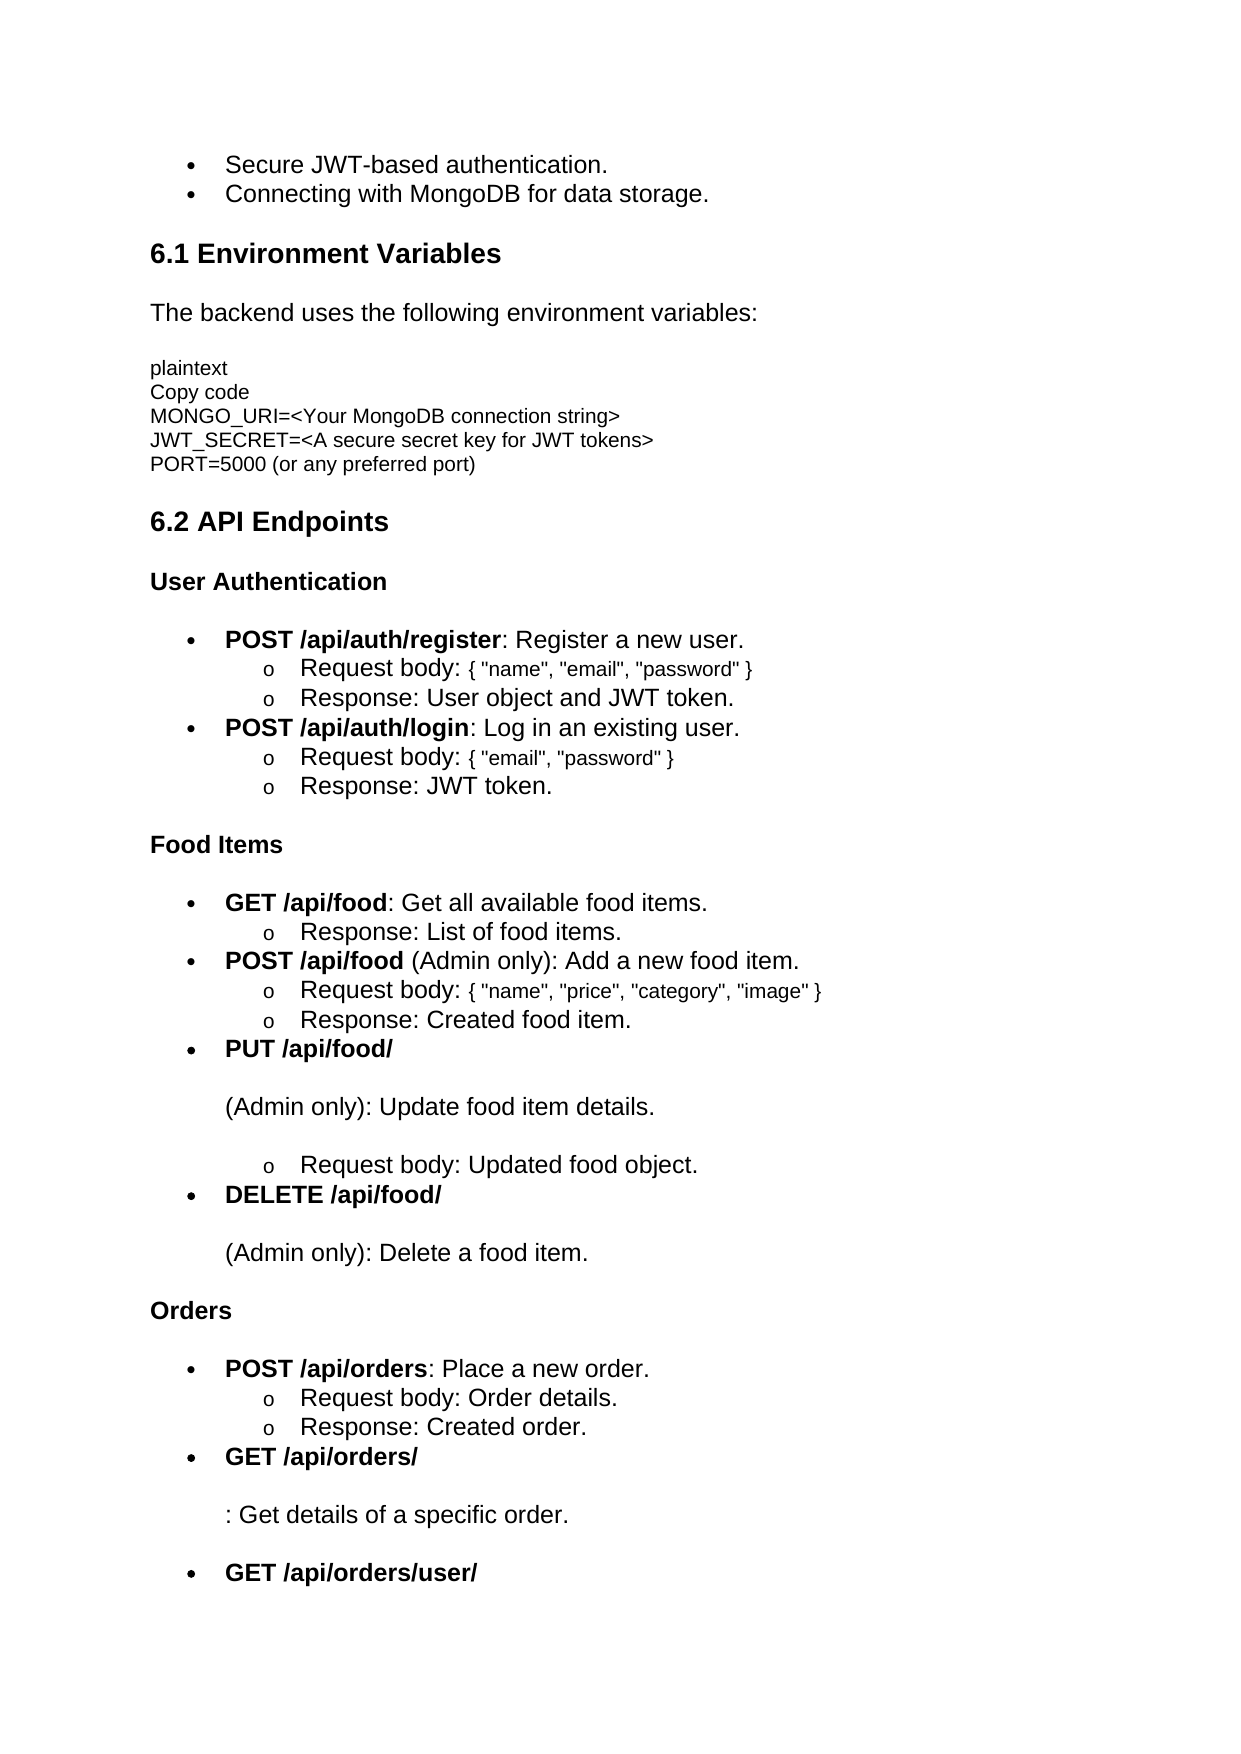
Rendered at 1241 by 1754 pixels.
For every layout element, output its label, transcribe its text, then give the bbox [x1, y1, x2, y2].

list GET /api/orders/user/ [187, 1558, 1090, 1586]
text (Admin only): Update food item details. [225, 1092, 1090, 1121]
text plaintext [150, 356, 1090, 380]
text Copy code [150, 380, 1090, 404]
text User Authentication [150, 567, 1090, 595]
text MONGO_URI=<Your MongoDB connection string> [150, 404, 1090, 428]
list DELETE /api/food/ [187, 1180, 1090, 1209]
list Request body: { "name", "price", "category", "image" } [262, 975, 1090, 1005]
text Orders [150, 1296, 1090, 1324]
text The backend uses the following environment variables: [150, 298, 1090, 327]
list POST /api/food (Admin only): Add a new food item. [187, 946, 1090, 975]
list Secure JWT-based authentication. [187, 150, 1090, 179]
list Response: Created food item. [262, 1005, 1090, 1034]
text 6.1 Environment Variables [150, 237, 1090, 269]
list GET /api/food: Get all available food items. [187, 888, 1090, 917]
list Connecting with MongoDB for data storage. [187, 179, 1090, 207]
list Response: User object and JWT token. [262, 683, 1090, 713]
list Request body: Order details. [262, 1382, 1090, 1412]
text : Get details of a specific order. [225, 1500, 1090, 1528]
list POST /api/orders: Place a new order. [187, 1354, 1090, 1382]
list PUT /api/food/ [187, 1034, 1090, 1063]
list GET /api/orders/ [187, 1442, 1090, 1471]
list POST /api/auth/login: Log in an existing user. [187, 713, 1090, 741]
list Response: JWT token. [262, 771, 1090, 801]
list Request body: { "email", "password" } [262, 741, 1090, 771]
text Food Items [150, 830, 1090, 859]
list Response: Created order. [262, 1412, 1090, 1442]
list POST /api/auth/register: Register a new user. [187, 624, 1090, 653]
text (Admin only): Delete a food item. [225, 1238, 1090, 1267]
text JWT_SECRET=<A secure secret key for JWT tokens> [150, 428, 1090, 452]
list Request body: Updated food object. [262, 1150, 1090, 1180]
list Response: List of food items. [262, 917, 1090, 946]
text PORT=5000 (or any preferred port) [150, 452, 1090, 476]
list Request body: { "name", "email", "password" } [262, 653, 1090, 683]
text 6.2 API Endpoints [150, 505, 1090, 537]
